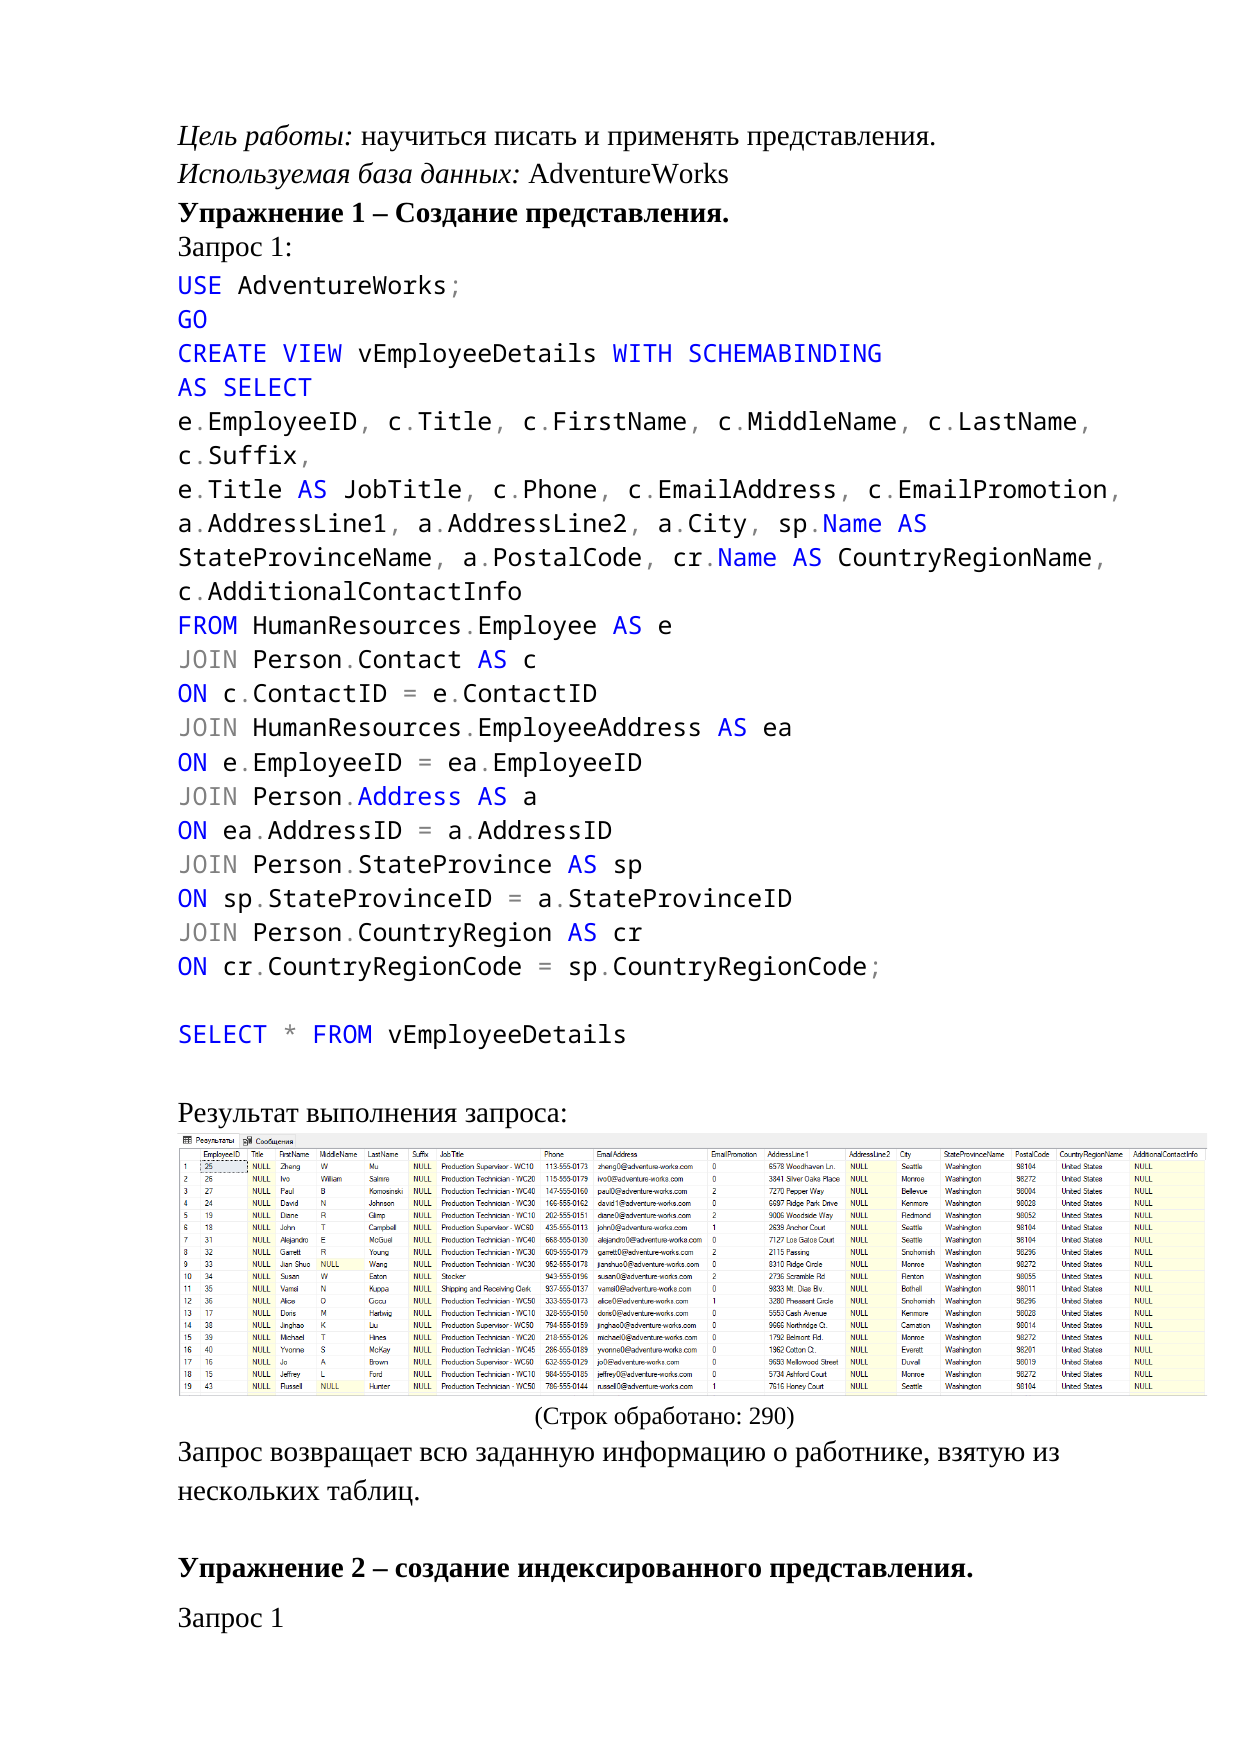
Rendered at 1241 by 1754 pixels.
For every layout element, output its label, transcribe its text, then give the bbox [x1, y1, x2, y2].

text AS SELECT [177, 369, 1152, 403]
text ON ea.AddressID = a.AddressID [177, 812, 1152, 846]
text (Строк обработано: 290) [177, 1401, 1152, 1430]
text ON sp.StateProvinceID = a.StateProvinceID [177, 880, 1152, 914]
text SELECT * FROM vEmployeeDetails [177, 1017, 1152, 1051]
text Результат выполнения запроса: [177, 1095, 1152, 1128]
text e.Title AS JobTitle, c.Phone, c.EmailAddress, c.EmailPromotion, [177, 472, 1152, 506]
text Используемая база данных: AdventureWorks [177, 157, 1152, 190]
text JOIN Person.StateProvince AS sp [177, 846, 1152, 880]
text a.AddressLine1, a.AddressLine2, a.City, sp.Name AS StateProvinceName, a.PostalCode, cr.Name AS CountryRegionName, c.AdditionalContactInfo [177, 506, 1152, 608]
text JOIN Person.CountryRegion AS cr [177, 914, 1152, 948]
text Упражнение 2 – создание индексированного представления. [177, 1550, 1152, 1584]
text JOIN HumanResources.EmployeeAddress AS ea [177, 710, 1152, 744]
text ON e.EmployeeID = ea.EmployeeID [177, 744, 1152, 778]
text ON cr.CountryRegionCode = sp.CountryRegionCode; [177, 948, 1152, 983]
text JOIN Person.Address AS a [177, 778, 1152, 812]
text FROM HumanResources.Employee AS e [177, 608, 1152, 642]
picture [177, 1133, 1208, 1397]
text Запрос 1 [177, 1600, 1152, 1634]
text USE AdventureWorks; [177, 267, 1152, 301]
text Запрос 1: [177, 229, 1152, 262]
text CREATE VIEW vEmployeeDetails WITH SCHEMABINDING [177, 335, 1152, 369]
text e.EmployeeID, c.Title, c.FirstName, c.MiddleName, c.LastName, c.Suffix, [177, 403, 1152, 472]
text Упражнение 1 – Создание представления. [177, 195, 1152, 229]
text Цель работы: научиться писать и применять представления. [177, 118, 1152, 152]
text Запрос возвращает всю заданную информацию о работнике, взятую из нескольких таблиц. [177, 1434, 1152, 1507]
text GO [177, 301, 1152, 335]
text ON c.ContactID = e.ContactID [177, 676, 1152, 710]
text JOIN Person.Contact AS c [177, 642, 1152, 676]
